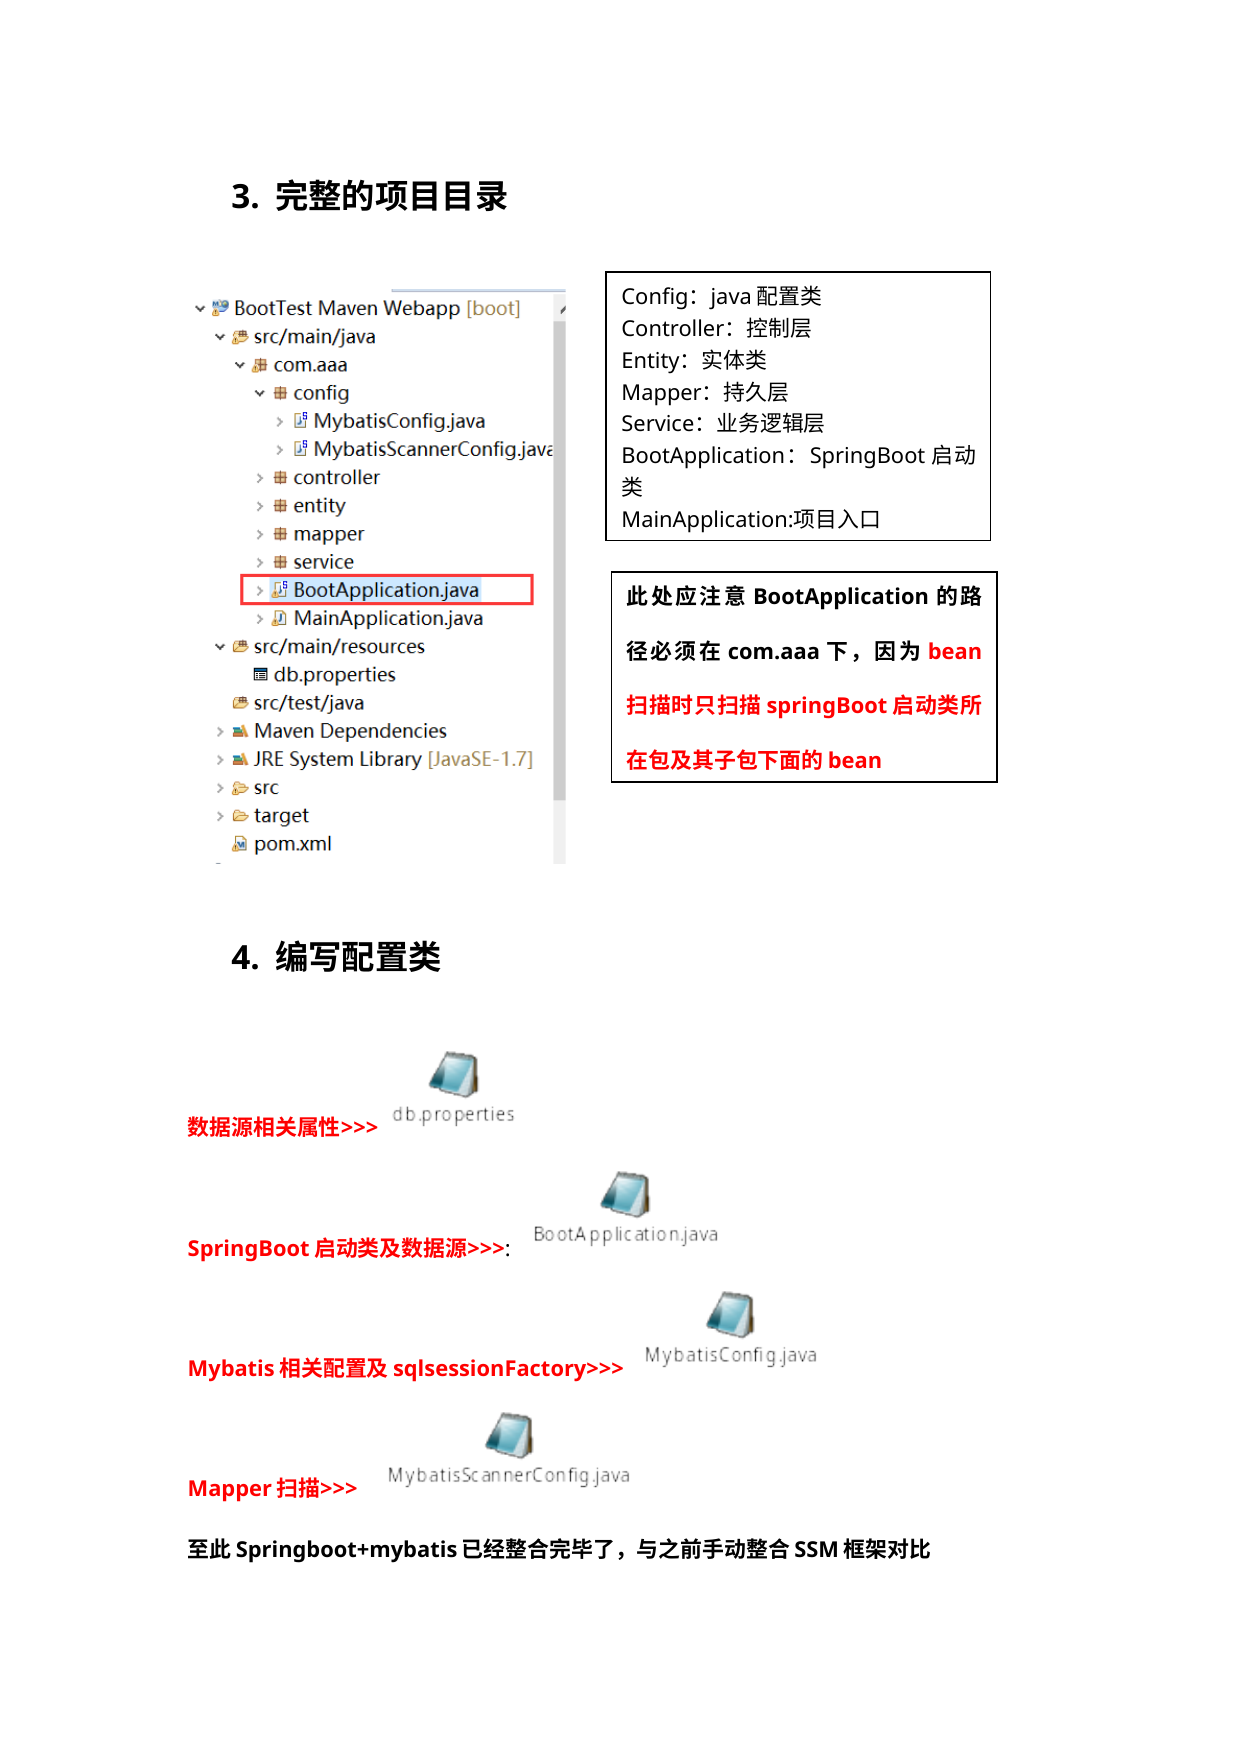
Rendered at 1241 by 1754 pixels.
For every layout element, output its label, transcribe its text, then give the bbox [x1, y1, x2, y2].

picture [187, 289, 566, 864]
text Mapper扫描>>> [187, 1411, 1053, 1509]
text 至此Springboot+mybatis已经整合完毕了，与之前手动整合SSM框架对比 [187, 1531, 1053, 1564]
text Mybatis相关配置及sqlsessionFactory>>> [187, 1291, 1053, 1388]
text 编写配置类 [231, 923, 1053, 988]
text 数据源相关属性>>> [187, 1050, 1053, 1148]
text SpringBoot启动类及数据源>>>: [187, 1171, 1053, 1268]
subtitle 完整的项目目录 [231, 162, 1053, 227]
